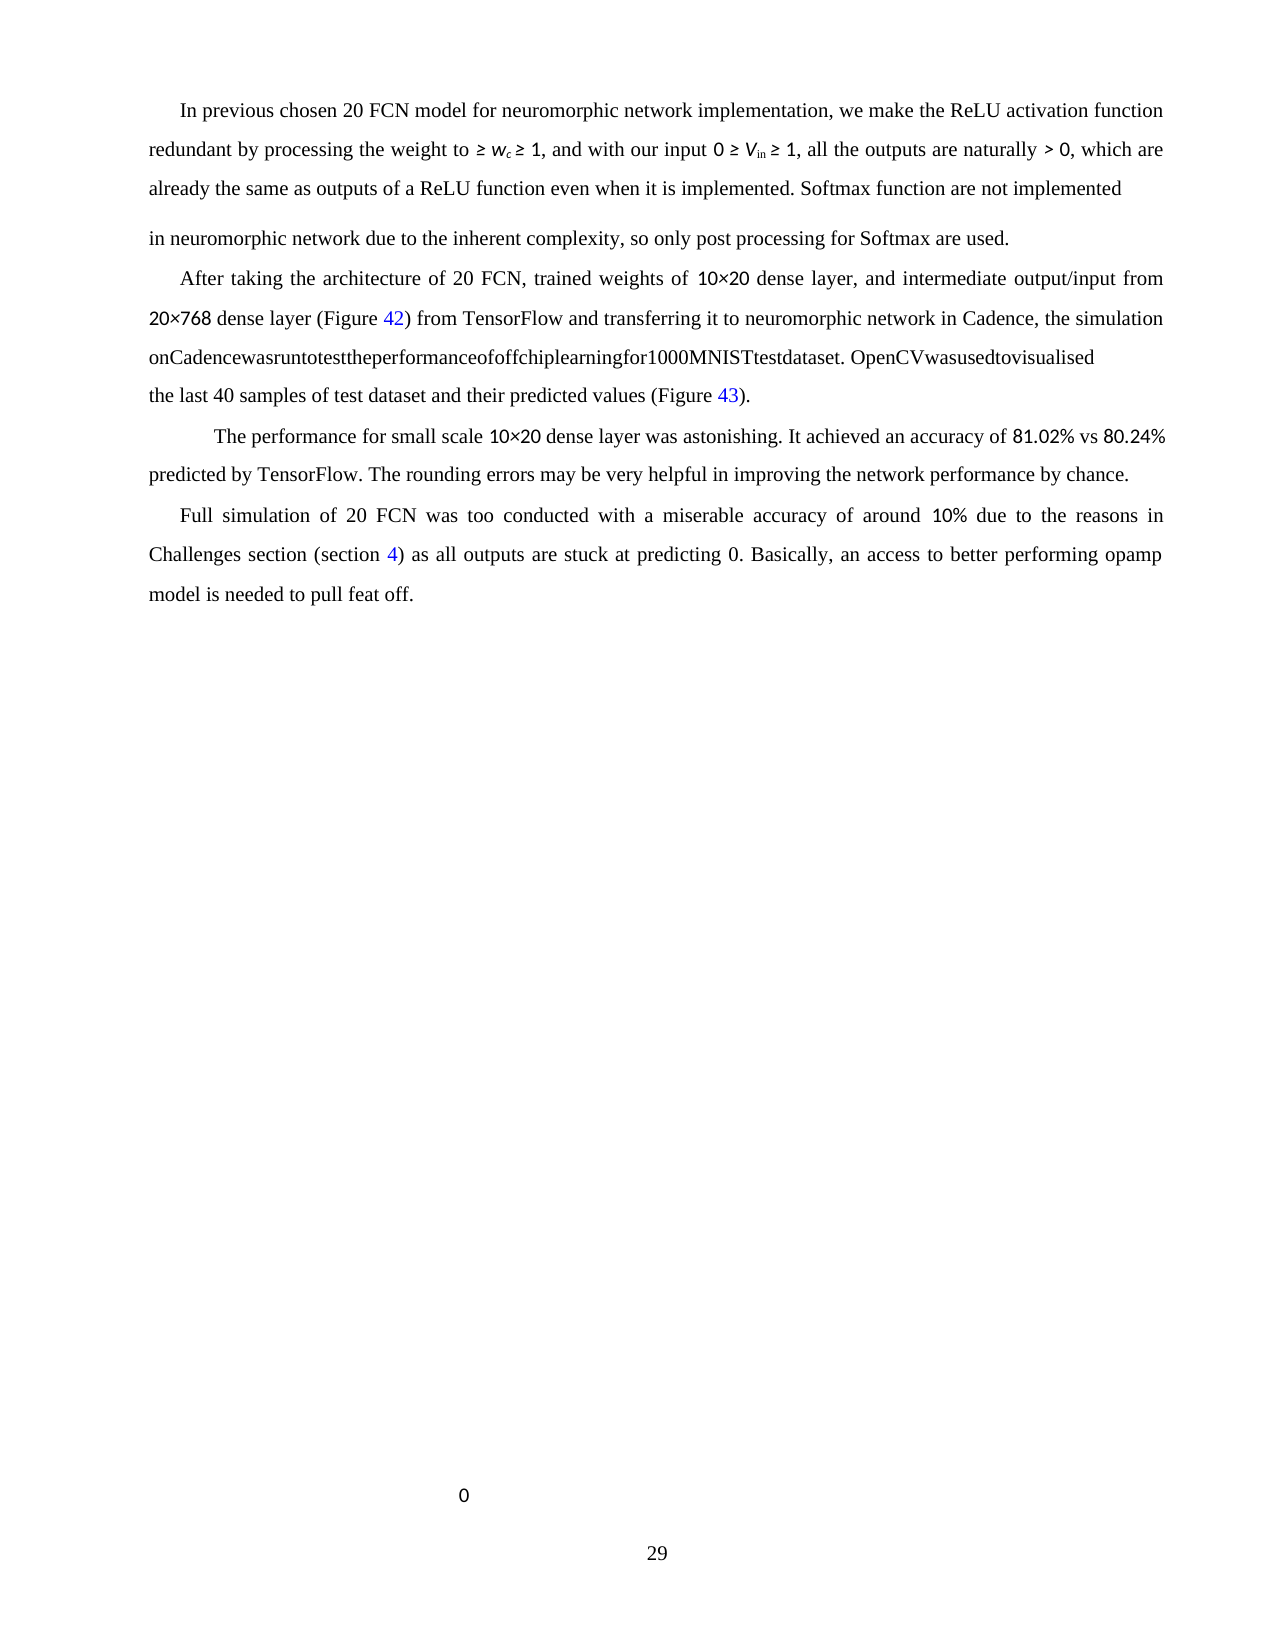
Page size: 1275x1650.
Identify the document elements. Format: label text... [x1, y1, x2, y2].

text Full simulation of 20 FCN was too conducted with a miserable accuracy of around 10% due to the reasons in Challenges section (section 4) as all outputs are stuck at predicting 0. Basically, an access to better performing opamp model is needed to pull feat off. [148, 502, 1164, 606]
text After taking the architecture of 20 FCN, trained weights of 10×20 dense layer, and intermediate output/input from 20×768 dense layer (Figure 42) from TensorFlow and transferring it to neuromorphic network in Cadence, the simulation onCadencewasruntotesttheperformanceofoffchiplearningfor1000MNISTtestdataset. OpenCVwasusedtovisualised [148, 265, 1164, 369]
text in neuromorphic network due to the inherent complexity, so only post processing for Softmax are used. [148, 226, 1164, 250]
text predicted by TensorFlow. The rounding errors may be very helpful in improving the network performance by chance. [148, 462, 1164, 486]
text In previous chosen 20 FCN model for neuromorphic network implementation, we make the ReLU activation function redundant by processing the weight to ≥ wc ≥ 1, and with our input 0 ≥ Vin ≥ 1, all the outputs are naturally > 0, which are already the same as outputs of a ReLU function even when it is implemented. Softmax function are not implemented [148, 97, 1164, 200]
text The performance for small scale 10×20 dense layer was astonishing. It achieved an accuracy of 81.02% vs 80.24% [150, 423, 1166, 449]
text the last 40 samples of test dataset and their predicted values (Figure 43). [148, 383, 1164, 407]
